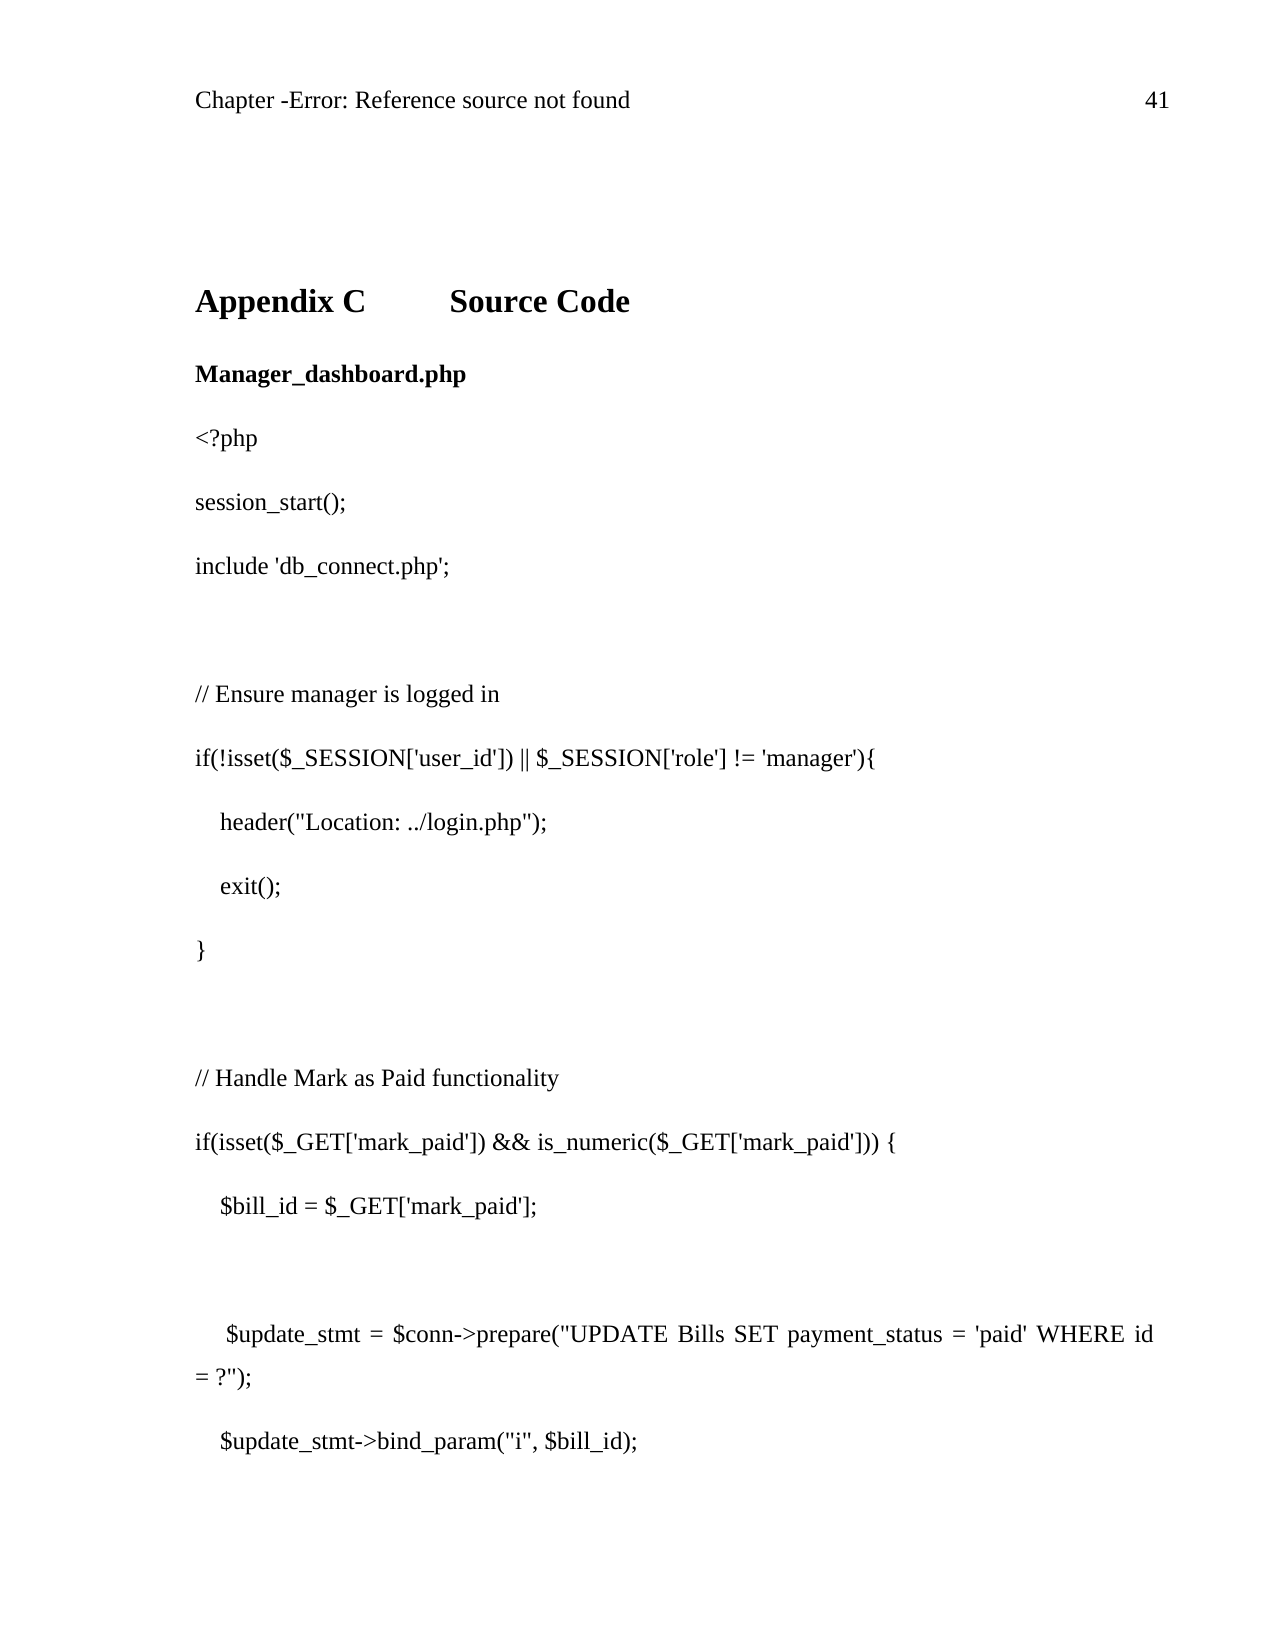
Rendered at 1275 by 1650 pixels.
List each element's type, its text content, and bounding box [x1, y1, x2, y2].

text include 'db_connect.php'; [195, 551, 1155, 580]
text session_start(); [195, 487, 1155, 516]
text exit(); [195, 871, 1155, 900]
text } [195, 935, 1155, 964]
text // Ensure manager is logged in [195, 679, 1155, 708]
text if(isset($_GET['mark_paid']) && is_numeric($_GET['mark_paid'])) { [195, 1127, 1155, 1156]
text $bill_id = $_GET['mark_paid']; [195, 1191, 1155, 1220]
text $update_stmt = $conn->prepare("UPDATE Bills SET payment_status = 'paid' WHERE id = ?"); [195, 1319, 1155, 1391]
text Manager_dashboard.php [195, 359, 1155, 388]
text header("Location: ../login.php"); [195, 807, 1155, 836]
text Appendix C Source Code [195, 281, 1155, 319]
text <?php [195, 423, 1155, 452]
text if(!isset($_SESSION['user_id']) || $_SESSION['role'] != 'manager'){ [195, 743, 1155, 772]
text // Handle Mark as Paid functionality [195, 1063, 1155, 1092]
text $update_stmt->bind_param("i", $bill_id); [195, 1426, 1155, 1455]
